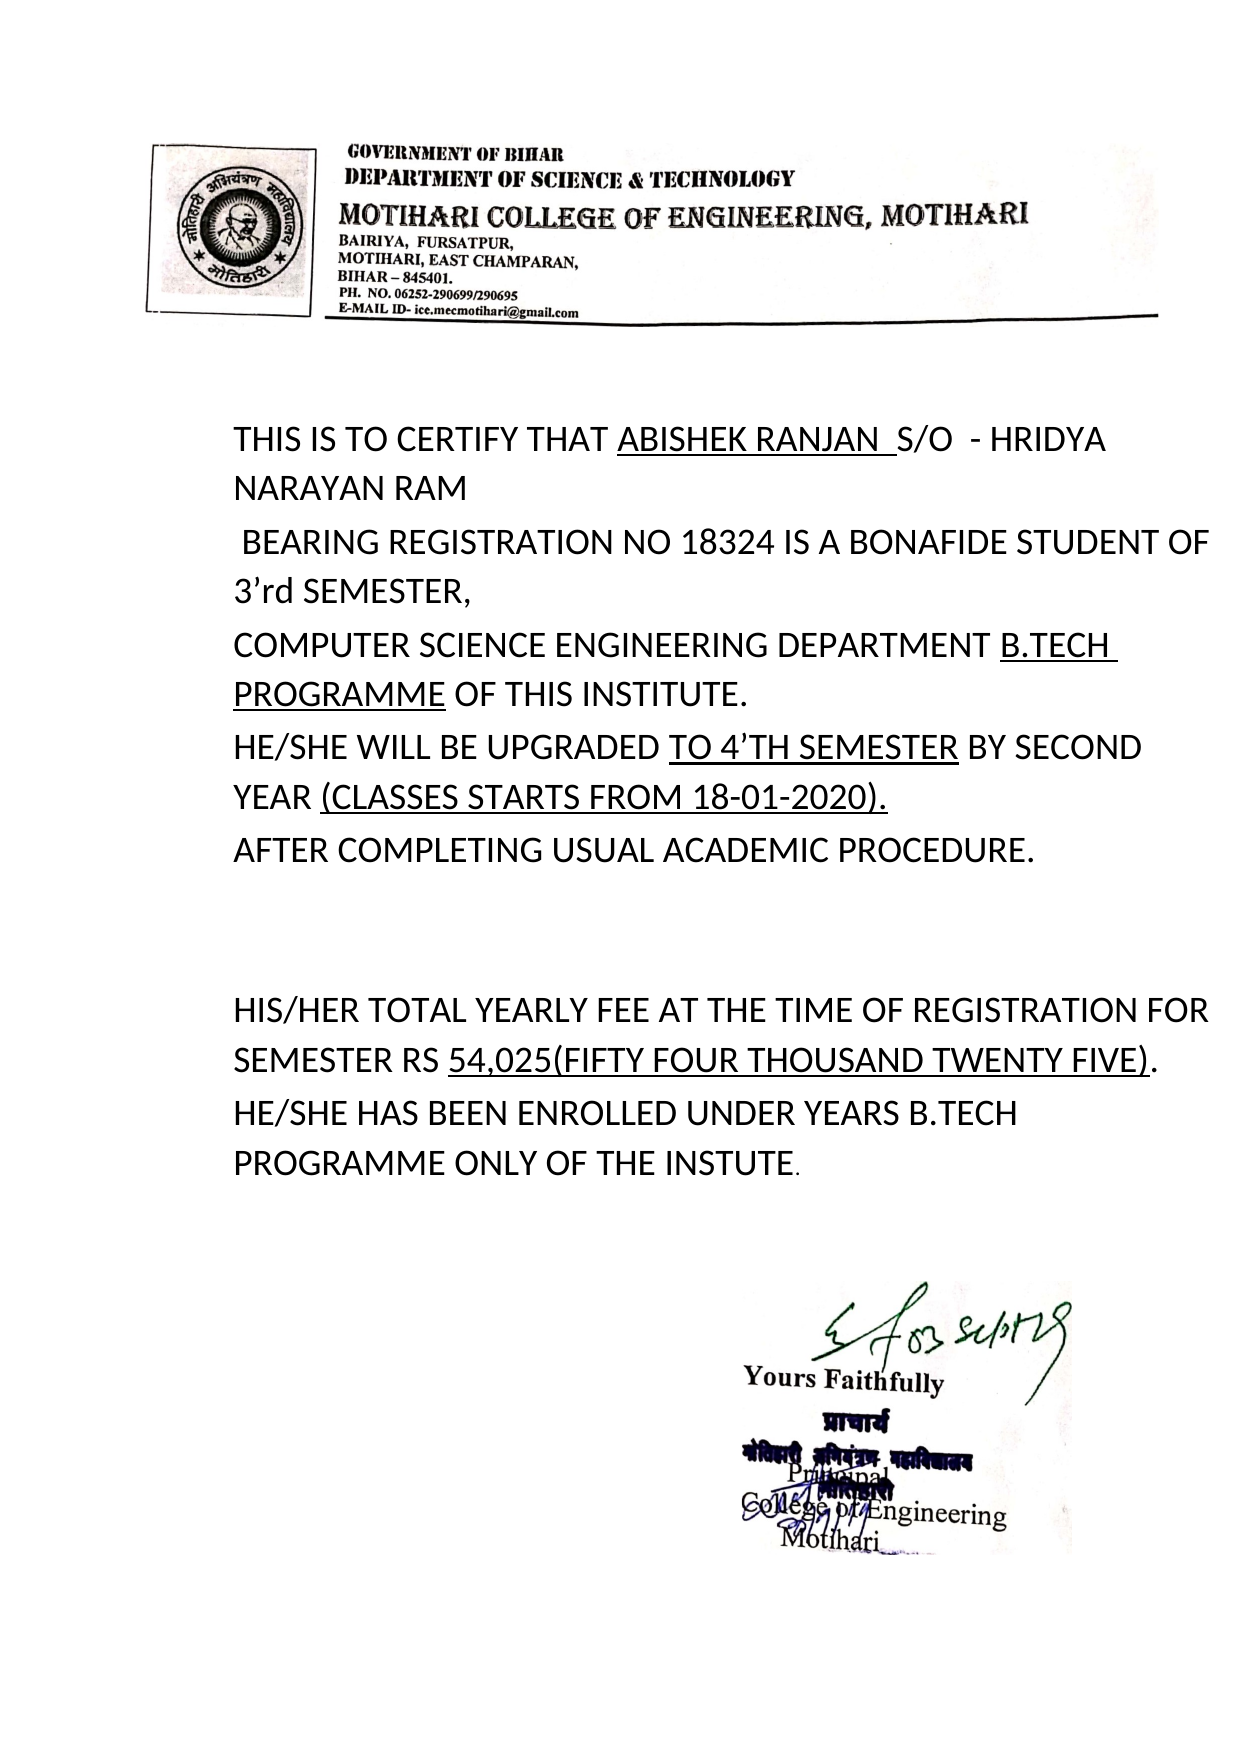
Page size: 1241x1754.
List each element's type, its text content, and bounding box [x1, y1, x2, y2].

picture [145, 143, 1159, 327]
text COMPUTER SCIENCE ENGINEERING DEPARTMENT B.TECH PROGRAMME OF THIS INSTITUTE. [233, 621, 1222, 716]
text THIS IS TO CERTIFY THAT ABISHEK RANJAN S/O - HRIDYA NARAYAN RAM [233, 415, 1222, 510]
text AFTER COMPLETING USUAL ACADEMIC PROCEDURE. [233, 826, 1222, 872]
text BEARING REGISTRATION NO 18324 IS A BONAFIDE STUDENT OF 3’rd SEMESTER, [233, 518, 1222, 613]
text HIS/HER TOTAL YEARLY FEE AT THE TIME OF REGISTRATION FOR SEMESTER RS 54,025(FIFTY FOUR THOUSAND TWENTY FIVE). [233, 986, 1222, 1081]
text HE/SHE HAS BEEN ENROLLED UNDER YEARS B.TECH PROGRAMME ONLY OF THE INSTUTE. [233, 1089, 1222, 1184]
text HE/SHE WILL BE UPGRADED TO 4’TH SEMESTER BY SECOND YEAR (CLASSES STARTS FROM 18-01-2020). [233, 723, 1222, 819]
picture [741, 1281, 1072, 1555]
